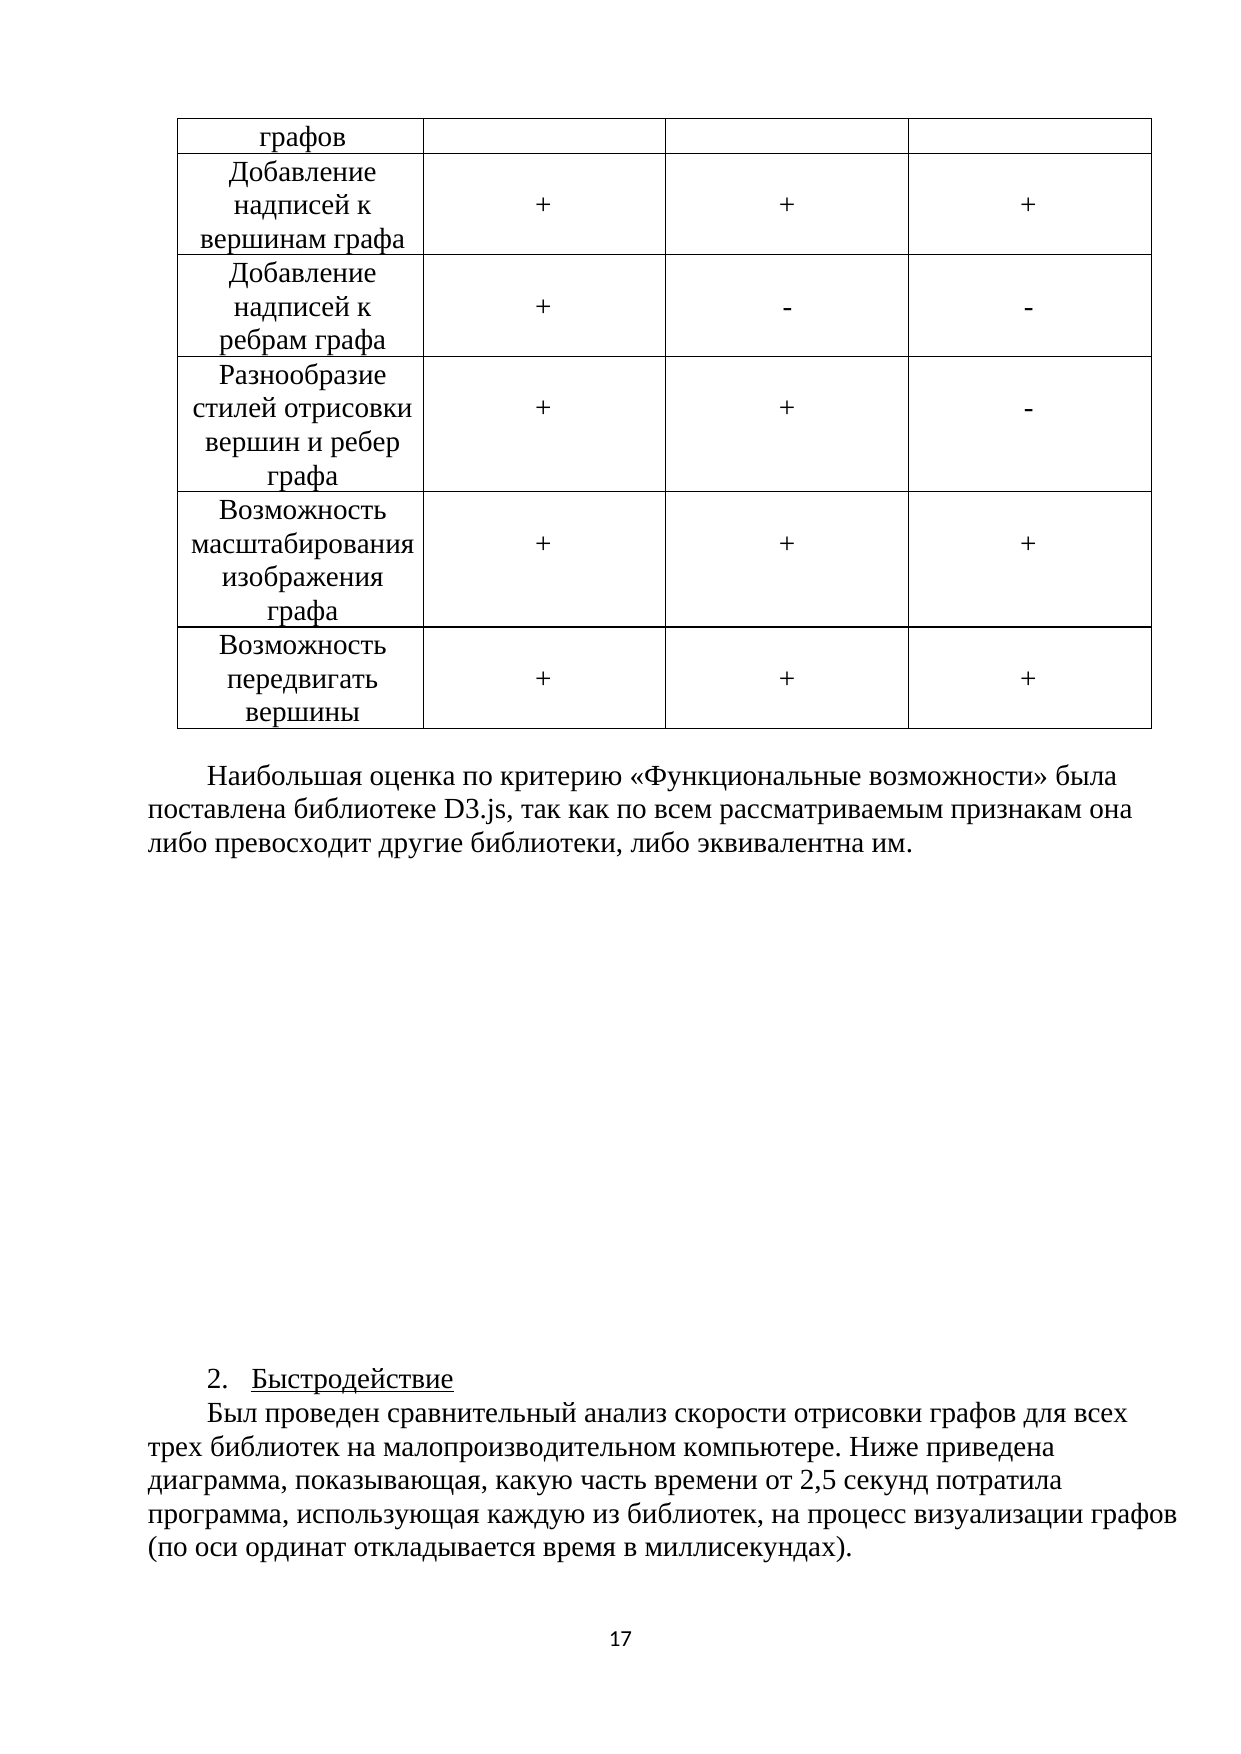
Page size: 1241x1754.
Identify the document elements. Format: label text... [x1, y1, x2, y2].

table_cell + [424, 628, 665, 728]
table_cell + [424, 255, 665, 356]
table_cell + [909, 628, 1151, 728]
table_cell - [666, 255, 908, 356]
table_cell - [909, 255, 1151, 356]
table_cell - [909, 357, 1151, 491]
table_cell + [424, 492, 665, 626]
table_cell + [424, 154, 665, 254]
list Наибольшая оценка по критерию «Функциональные возможности» была поставлена библиотеке D3.js, так как по всем рассматриваемым признакам она либо превосходит другие библиотеки, либо эквивалентна им. [148, 758, 1181, 858]
table_cell + [909, 154, 1151, 254]
table_cell Добавление надписей к ребрам графа [178, 255, 423, 356]
table_cell + [909, 119, 1151, 153]
table_cell + [666, 119, 908, 153]
table_cell Возможность масштабирования изображения графа [178, 492, 423, 626]
table_cell + [424, 119, 665, 153]
table_cell + [666, 357, 908, 491]
table_cell + [424, 357, 665, 491]
list Быстродействие [148, 1362, 1181, 1395]
table_cell Возможность передвигать вершины [178, 628, 423, 728]
table_cell Разнообразие стилей отрисовки вершин и ребер графа [178, 357, 423, 491]
table_cell + [666, 492, 908, 626]
table_cell + [666, 628, 908, 728]
table_cell + [666, 154, 908, 254]
table_cell Визуализация графов [178, 119, 423, 153]
table_cell Добавление надписей к вершинам графа [178, 154, 423, 254]
table_cell + [909, 492, 1151, 626]
